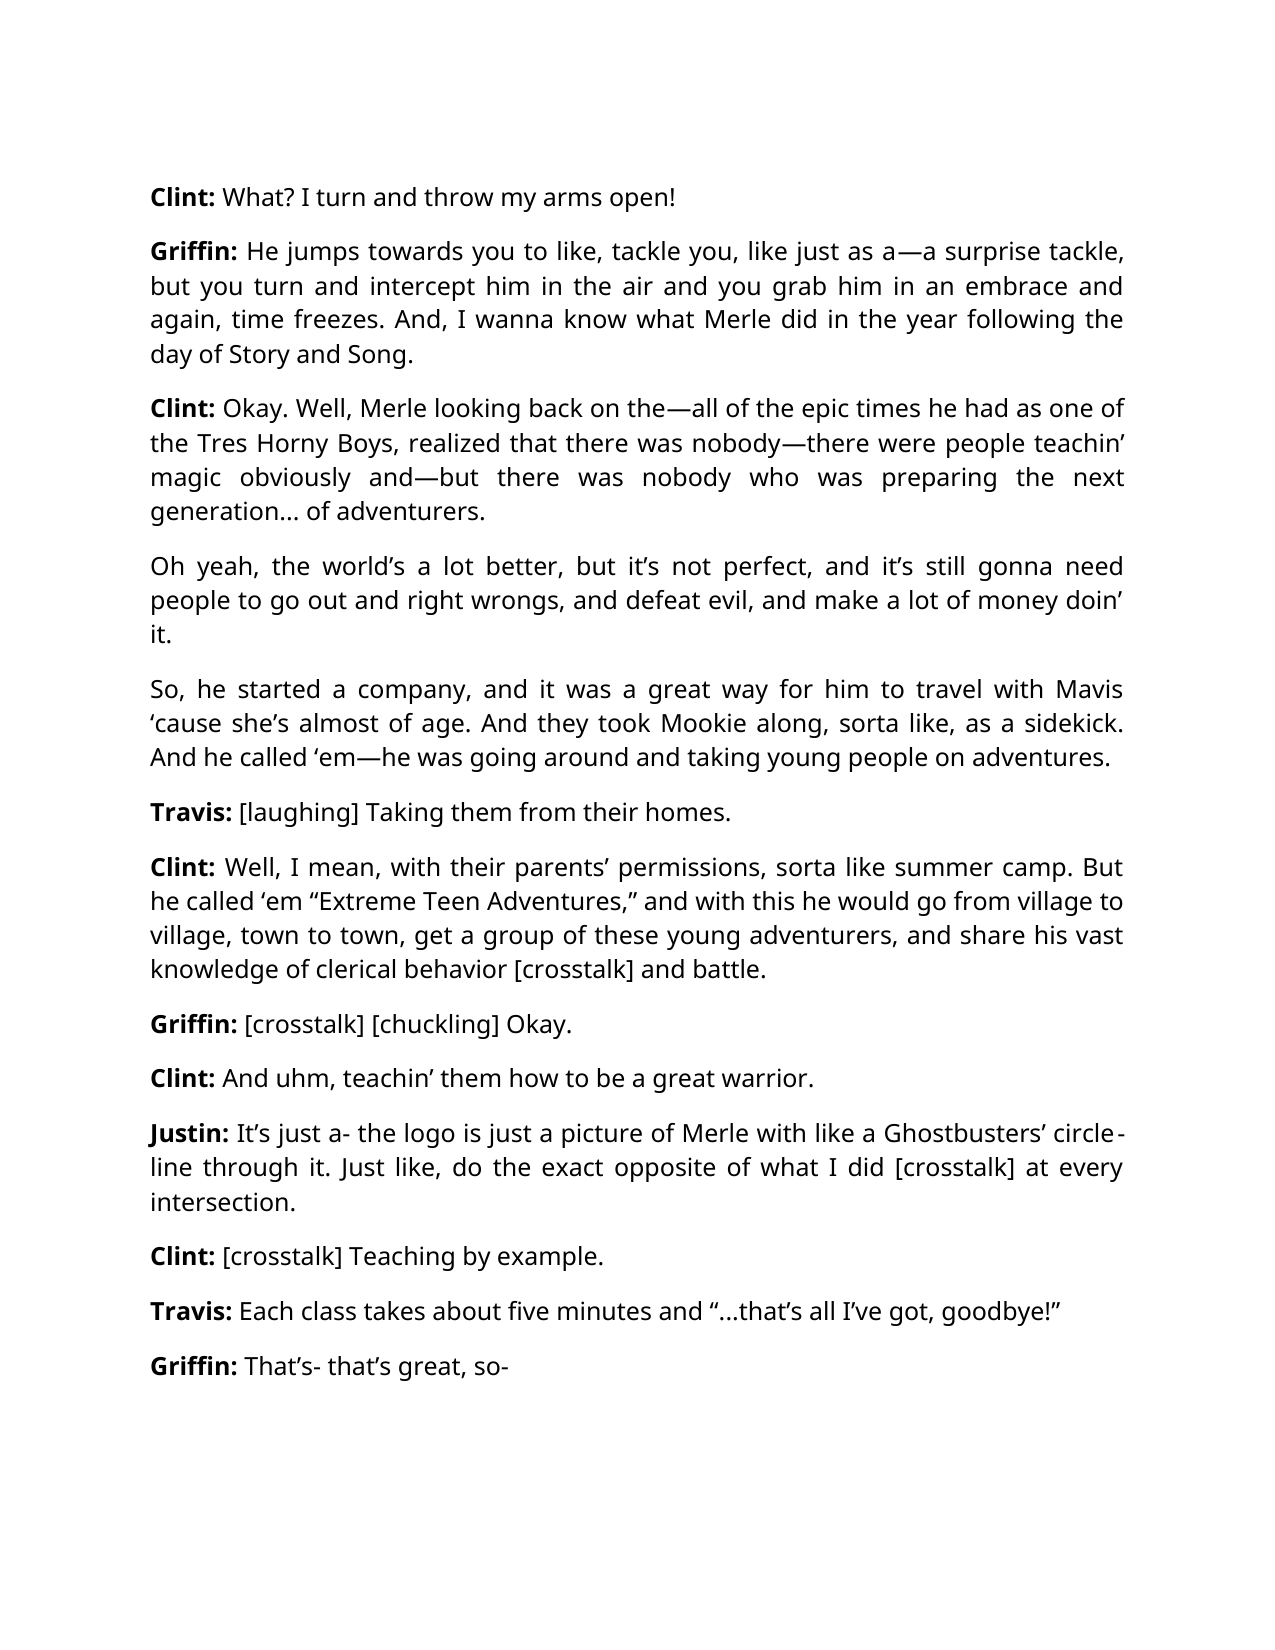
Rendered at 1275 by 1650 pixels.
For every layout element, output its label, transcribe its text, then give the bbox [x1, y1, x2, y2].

text Clint: What? I turn and throw my arms open! [150, 179, 1125, 213]
text Clint: [crosstalk] Teaching by example. [150, 1239, 1125, 1273]
text Griffin: That’s- that’s great, so- [150, 1349, 1125, 1383]
text Clint: Okay. Well, Merle looking back on the—all of the epic times he had as one of the Tres Horny Boys, realized that there was nobody—there were people teachin’ magic obviously and—but there was nobody who was preparing the next generation... of adventurers. [150, 391, 1125, 527]
text Griffin: [crosstalk] [chuckling] Okay. [150, 1006, 1125, 1040]
text Clint: Well, I mean, with their parents’ permissions, sorta like summer camp. But he called ‘em “Extreme Teen Adventures,” and with this he would go from village to village, town to town, get a group of these young adventurers, and share his vast knowledge of clerical behavior [crosstalk] and battle. [150, 849, 1125, 985]
text Clint: And uhm, teachin’ them how to be a great warrior. [150, 1061, 1125, 1095]
text Griffin: He jumps towards you to like, tackle you, like just as a—a surprise tackle, but you turn and intercept him in the air and you grab him in an embrace and again, time freezes. And, I wanna know what Merle did in the year following the day of Story and Song. [150, 234, 1125, 370]
text Oh yeah, the world’s a lot better, but it’s not perfect, and it’s still gonna need people to go out and right wrongs, and defeat evil, and make a lot of money doin’ it. [150, 548, 1125, 650]
text Travis: Each class takes about five minutes and “...that’s all I’ve got, goodbye!” [150, 1294, 1125, 1328]
text So, he started a company, and it was a great way for him to travel with Mavis ‘cause she’s almost of age. And they took Mookie along, sorta like, as a sidekick. And he called ‘em—he was going around and taking young people on adventures. [150, 671, 1125, 773]
text Travis: [laughing] Taking them from their homes. [150, 794, 1125, 828]
text Justin: It’s just a- the logo is just a picture of Merle with like a Ghostbusters’ circle-line through it. Just like, do the exact opposite of what I did [crosstalk] at every intersection. [150, 1116, 1125, 1218]
